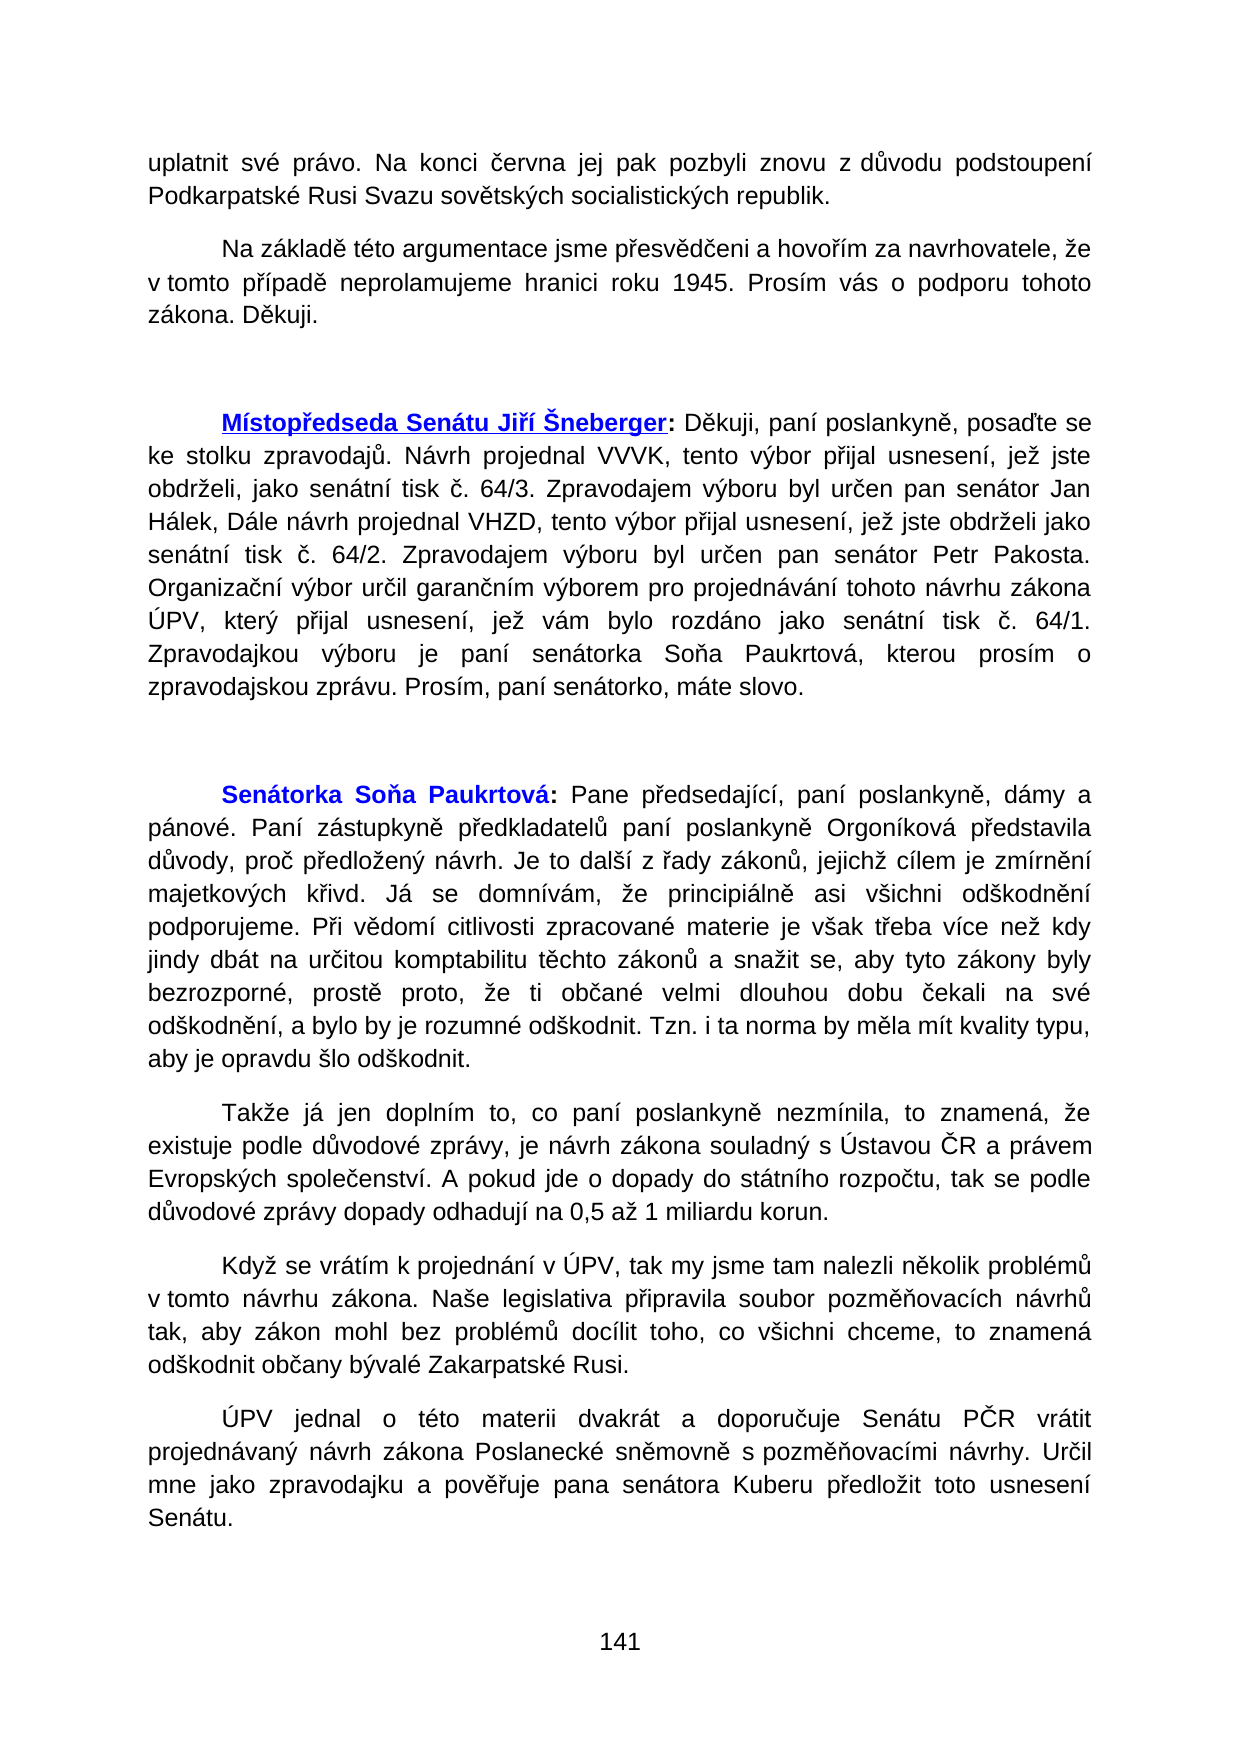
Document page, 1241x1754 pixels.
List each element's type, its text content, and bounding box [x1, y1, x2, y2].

text Takže já jen doplním to, co paní poslankyně nezmínila, to znamená, že existuje podle důvodové zprávy, je návrh zákona souladný s Ústavou ČR a právem Evropských společenství. A pokud jde o dopady do státního rozpočtu, tak se podle důvodové zprávy dopady odhadují na 0,5 až 1 miliardu korun. [148, 1098, 1093, 1226]
text Místopředseda Senátu Jiří Šneberger: Děkuji, paní poslankyně, posaďte se ke stolku zpravodajů. Návrh projednal VVVK, tento výbor přijal usnesení, jež jste obdrželi, jako senátní tisk č. 64/3. Zpravodajem výboru byl určen pan senátor Jan Hálek, Dále návrh projednal VHZD, tento výbor přijal usnesení, jež jste obdrželi jako senátní tisk č. 64/2. Zpravodajem výboru byl určen pan senátor Petr Pakosta. Organizační výbor určil garančním výborem pro projednávání tohoto návrhu zákona ÚPV, který přijal usnesení, jež vám bylo rozdáno jako senátní tisk č. 64/1. Zpravodajkou výboru je paní senátorka Soňa Paukrtová, kterou prosím o zpravodajskou zprávu. Prosím, paní senátorko, máte slovo. [148, 408, 1093, 701]
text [148, 148, 1093, 209]
text ÚPV jednal o této materii dvakrát a doporučuje Senátu PČR vrátit projednávaný návrh zákona Poslanecké sněmovně s pozměňovacími návrhy. Určil mne jako zpravodajku a pověřuje pana senátora Kuberu předložit toto usnesení Senátu. [148, 1404, 1093, 1532]
text Senátorka Soňa Paukrtová: Pane předsedající, paní poslankyně, dámy a pánové. Paní zástupkyně předkladatelů paní poslankyně Orgoníková představila důvody, proč předložený návrh. Je to další z řady zákonů, jejichž cílem je zmírnění majetkových křivd. Já se domnívám, že principiálně asi všichni odškodnění podporujeme. Při vědomí citlivosti zpracované materie je však třeba více než kdy jindy dbát na určitou komptabilitu těchto zákonů a snažit se, aby tyto zákony byly bezrozporné, prostě proto, že ti občané velmi dlouhou dobu čekali na své odškodnění, a bylo by je rozumné odškodnit. Tzn. i ta norma by měla mít kvality typu, aby je opravdu šlo odškodnit. [148, 780, 1093, 1073]
text Na základě této argumentace jsme přesvědčeni a hovořím za navrhovatele, že v tomto případě neprolamujeme hranici roku 1945. Prosím vás o podporu tohoto zákona. Děkuji. [148, 234, 1093, 329]
text Když se vrátím k projednání v ÚPV, tak my jsme tam nalezli několik problémů v tomto návrhu zákona. Naše legislativa připravila soubor pozměňovacích návrhů tak, aby zákon mohl bez problémů docílit toho, co všichni chceme, to znamená odškodnit občany bývalé Zakarpatské Rusi. [148, 1251, 1093, 1379]
